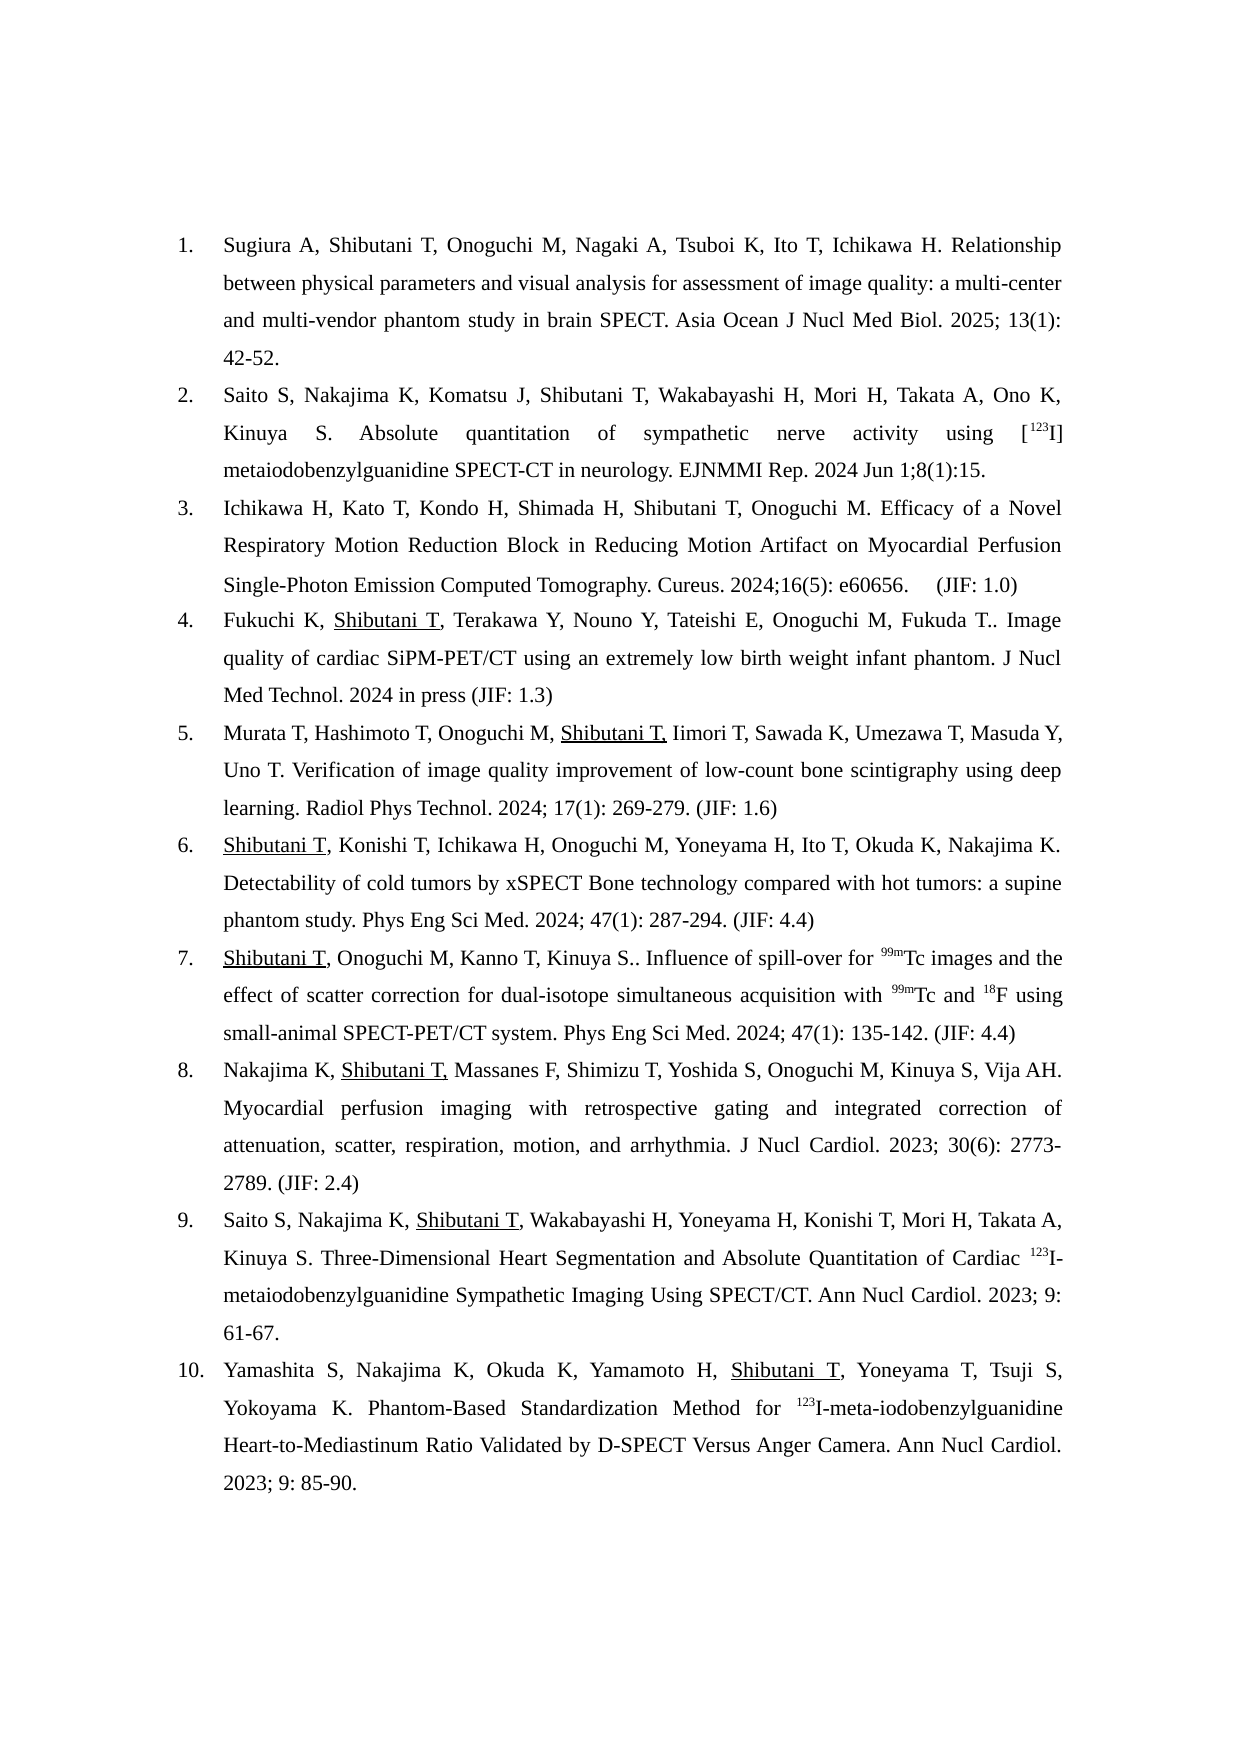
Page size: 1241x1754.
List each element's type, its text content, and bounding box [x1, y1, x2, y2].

list Shibutani T, Onoguchi M, Kanno T, Kinuya S.. Influence of spill-over for 99mTc images and the effect of scatter correction for dual-isotope simultaneous acquisition with 99mTc and 18F using small-animal SPECT-PET/CT system. Phys Eng Sci Med. 2024; 47(1): 135-142. (JIF: 4.4) [177, 939, 1063, 1051]
list Saito S, Nakajima K, Shibutani T, Wakabayashi H, Yoneyama H, Konishi T, Mori H, Takata A, Kinuya S. Three-Dimensional Heart Segmentation and Absolute Quantitation of Cardiac 123I-metaiodobenzylguanidine Sympathetic Imaging Using SPECT/CT. Ann Nucl Cardiol. 2023; 9: 61-67. [177, 1201, 1063, 1351]
list Yamashita S, Nakajima K, Okuda K, Yamamoto H, Shibutani T, Yoneyama T, Tsuji S, Yokoyama K. Phantom-Based Standardization Method for 123I-meta-iodobenzylguanidine Heart-to-Mediastinum Ratio Validated by D-SPECT Versus Anger Camera. Ann Nucl Cardiol. 2023; 9: 85-90. [177, 1351, 1063, 1501]
list Shibutani T, Konishi T, Ichikawa H, Onoguchi M, Yoneyama H, Ito T, Okuda K, Nakajima K. Detectability of cold tumors by xSPECT Bone technology compared with hot tumors: a supine phantom study. Phys Eng Sci Med. 2024; 47(1): 287-294. (JIF: 4.4) [177, 826, 1063, 939]
list Fukuchi K, Shibutani T, Terakawa Y, Nouno Y, Tateishi E, Onoguchi M, Fukuda T.. Image quality of cardiac SiPM-PET/CT using an extremely low birth weight infant phantom. J Nucl Med Technol. 2024 in press (JIF: 1.3) [177, 601, 1063, 714]
list Sugiura A, Shibutani T, Onoguchi M, Nagaki A, Tsuboi K, Ito T, Ichikawa H. Relationship between physical parameters and visual analysis for assessment of image quality: a multi-center and multi-vendor phantom study in brain SPECT. Asia Ocean J Nucl Med Biol. 2025; 13(1): 42-52. [177, 226, 1063, 376]
list Saito S, Nakajima K, Komatsu J, Shibutani T, Wakabayashi H, Mori H, Takata A, Ono K, Kinuya S. Absolute quantitation of sympathetic nerve activity using [123I] metaiodobenzylguanidine SPECT-CT in neurology. EJNMMI Rep. 2024 Jun 1;8(1):15. [177, 376, 1063, 489]
list Murata T, Hashimoto T, Onoguchi M, Shibutani T, Iimori T, Sawada K, Umezawa T, Masuda Y, Uno T. Verification of image quality improvement of low-count bone scintigraphy using deep learning. Radiol Phys Technol. 2024; 17(1): 269-279. (JIF: 1.6) [177, 714, 1063, 826]
list Ichikawa H, Kato T, Kondo H, Shimada H, Shibutani T, Onoguchi M. Efficacy of a Novel Respiratory Motion Reduction Block in Reducing Motion Artifact on Myocardial Perfusion Single-Photon Emission Computed Tomography. Cureus. 2024;16(5): e60656. (JIF: 1.0) [177, 489, 1063, 601]
list Nakajima K, Shibutani T, Massanes F, Shimizu T, Yoshida S, Onoguchi M, Kinuya S, Vija AH. Myocardial perfusion imaging with retrospective gating and integrated correction of attenuation, scatter, respiration, motion, and arrhythmia. J Nucl Cardiol. 2023; 30(6): 2773-2789. (JIF: 2.4) [177, 1051, 1063, 1201]
